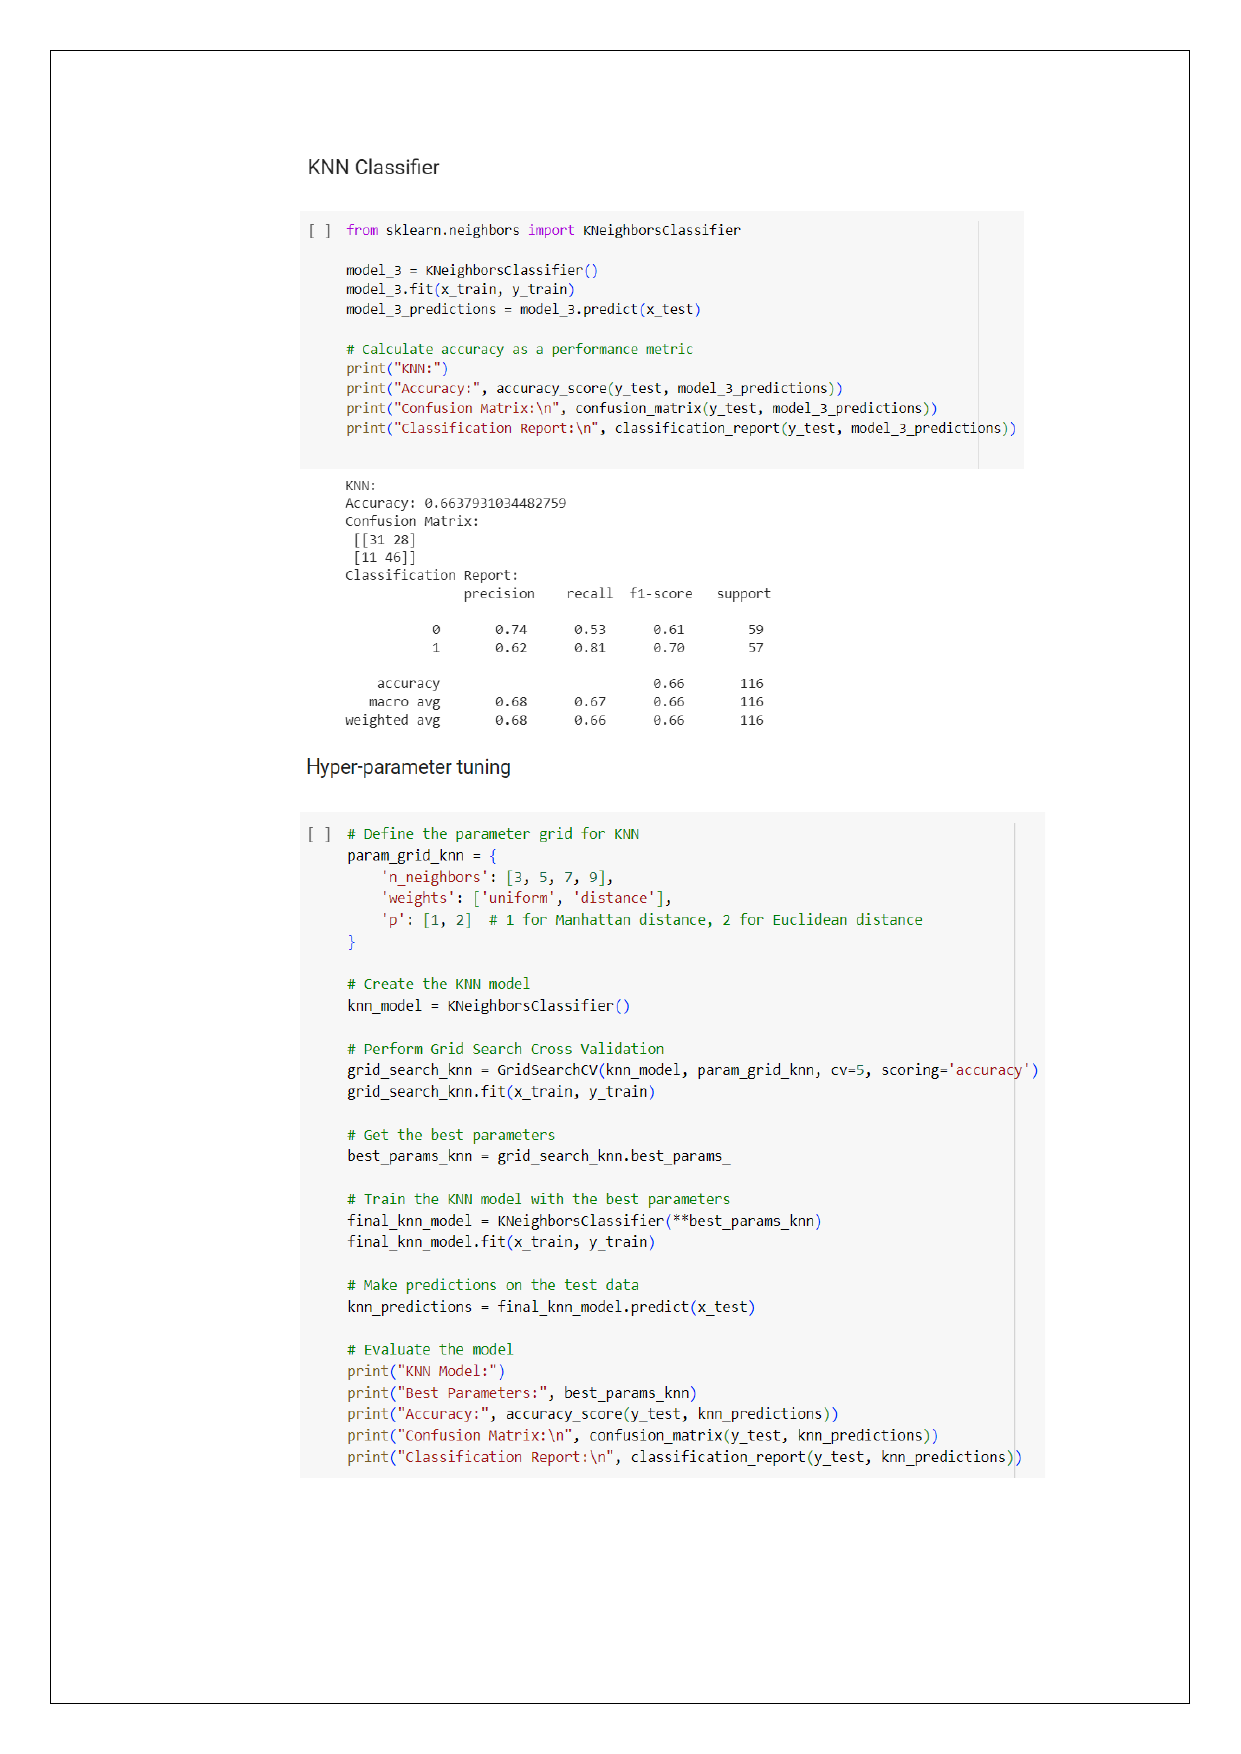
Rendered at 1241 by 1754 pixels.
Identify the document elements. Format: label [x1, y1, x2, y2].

picture [300, 747, 1046, 1478]
picture [300, 150, 1024, 745]
